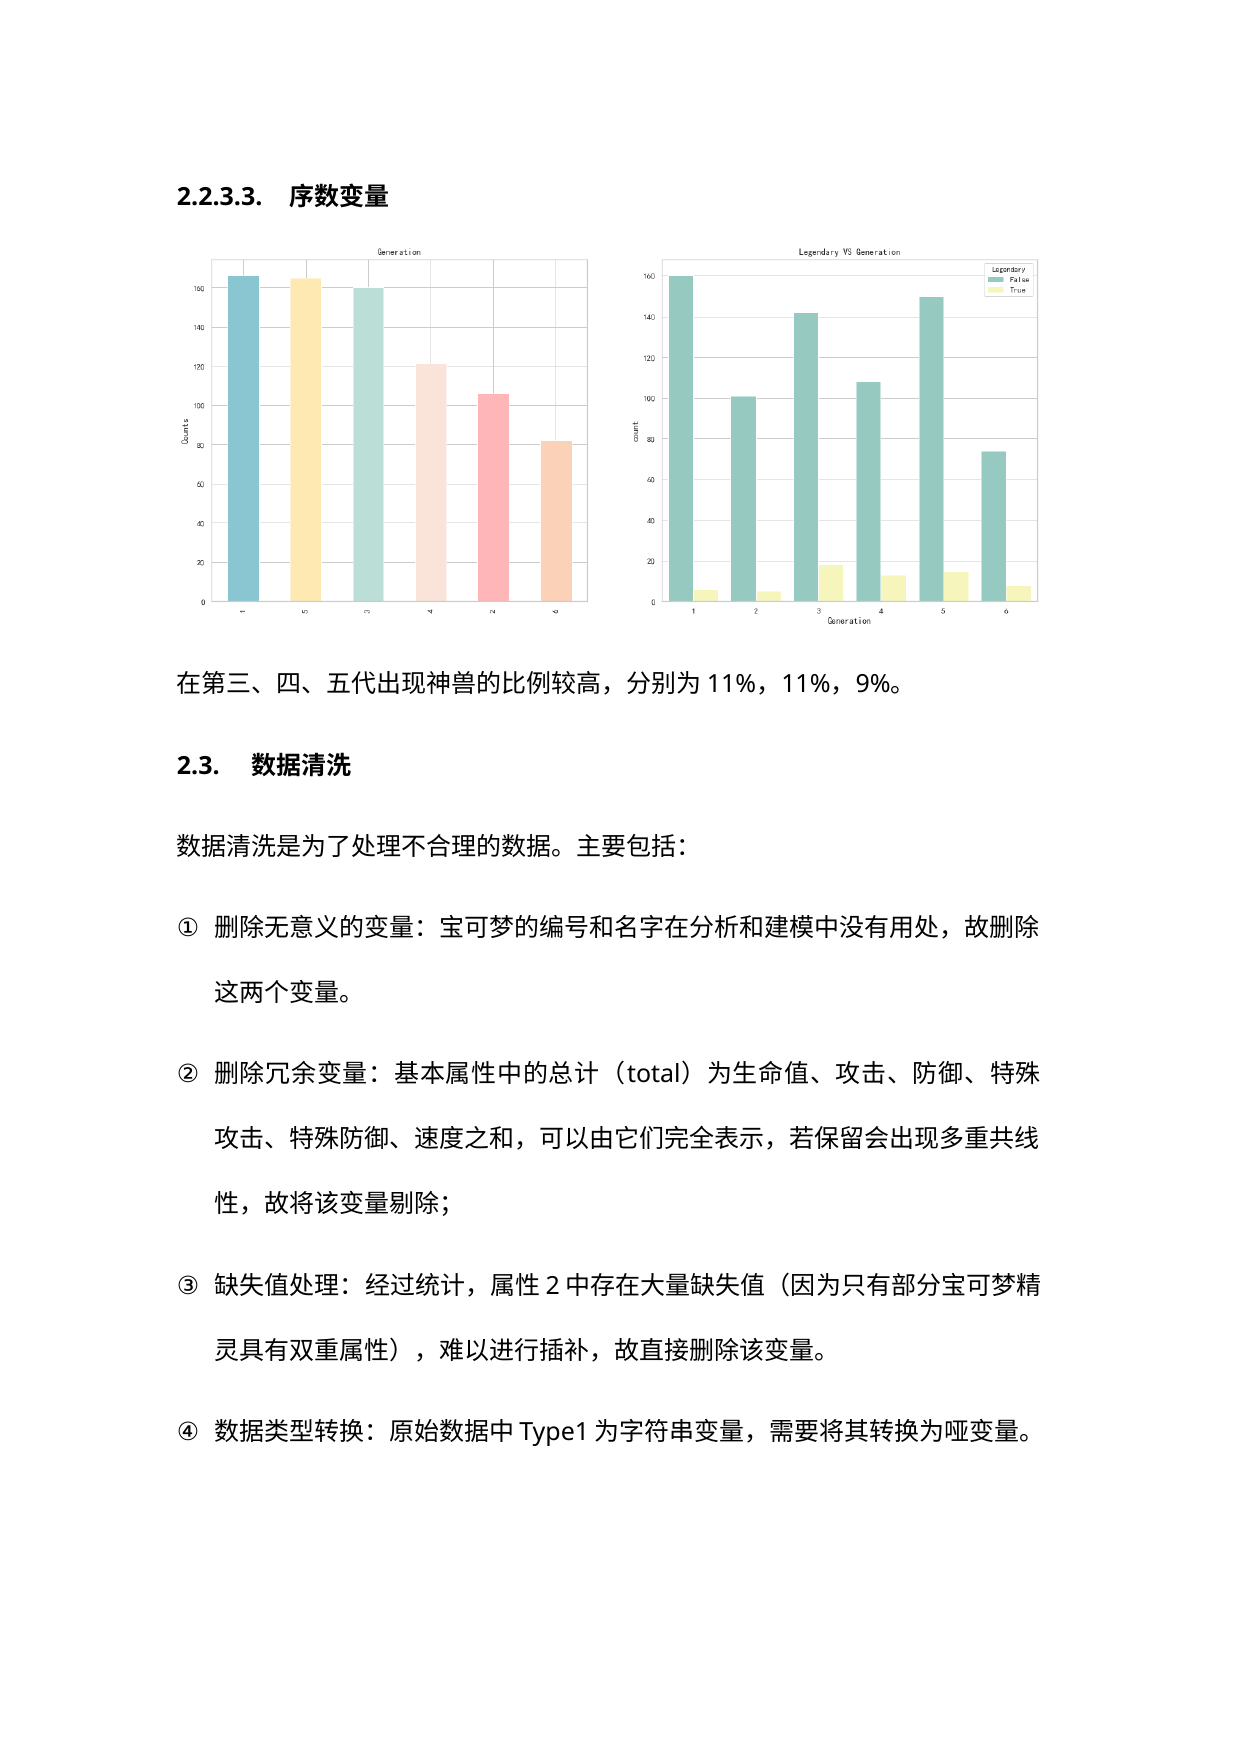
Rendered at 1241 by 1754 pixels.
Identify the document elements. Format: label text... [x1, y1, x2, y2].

list 删除冗余变量：基本属性中的总计（total）为生命值、攻击、防御、特殊攻击、特殊防御、速度之和，可以由它们完全表示，若保留会出现多重共线性，故将该变量剔除； [177, 1039, 1042, 1234]
picture [176, 243, 1042, 630]
list 数据类型转换：原始数据中Type1为字符串变量，需要将其转换为哑变量。 [177, 1397, 1042, 1462]
text 数据清洗是为了处理不合理的数据。主要包括： [177, 812, 1042, 877]
subtitle 序数变量 [187, 162, 1053, 227]
list 缺失值处理：经过统计，属性2中存在大量缺失值（因为只有部分宝可梦精灵具有双重属性），难以进行插补，故直接删除该变量。 [177, 1251, 1042, 1381]
list 删除无意义的变量：宝可梦的编号和名字在分析和建模中没有用处，故删除这两个变量。 [177, 893, 1042, 1023]
subtitle 数据清洗 [177, 731, 1042, 796]
text 在第三、四、五代出现神兽的比例较高，分别为11%，11%，9%。 [177, 649, 1042, 714]
